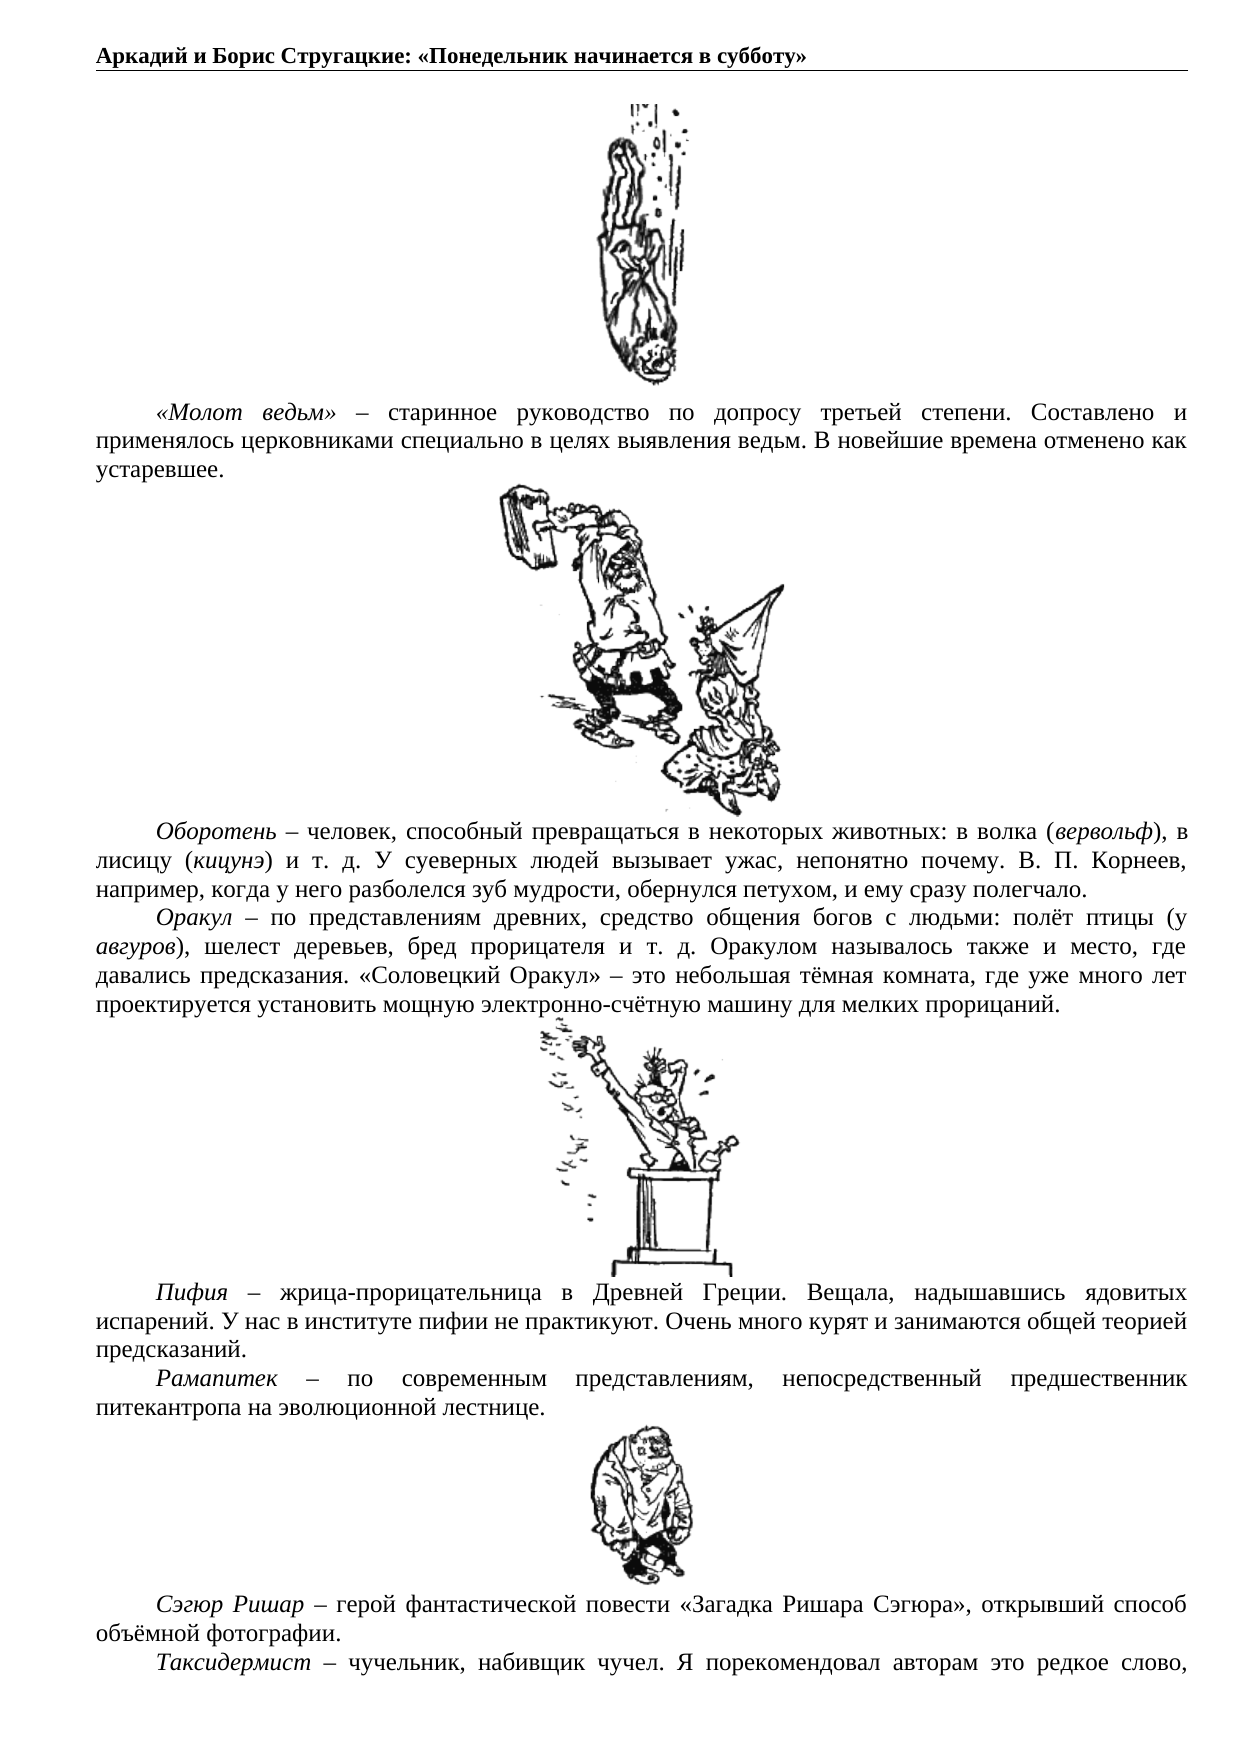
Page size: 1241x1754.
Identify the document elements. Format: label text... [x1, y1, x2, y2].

text Рамапитек – по современным представлениям, непосредственный предшественник питекантропа на эволюционной лестнице. [96, 1363, 1188, 1421]
text «Молот ведьм» – старинное руководство по допросу третьей степени. Составлено и применялось церковниками специально в целях выявления ведьм. В новейшие времена отменено как устаревшее. [96, 397, 1188, 483]
text Оборотень – человек, способный превращаться в некоторых животных: в волка (вервольф), в лисицу (кицунэ) и т. д. У суеверных людей вызывает ужас, непонятно почему. В. П. Корнеев, например, когда у него разболелся зуб мудрости, обернулся петухом, и ему сразу полегчало. [96, 816, 1188, 902]
text Оракул – по представлениям древних, средство общения богов с людьми: полёт птицы (у авгуров), шелест деревьев, бред прорицателя и т. д. Оракулом называлось также и место, где давались предсказания. «Соловецкий Оракул» – это небольшая тёмная комната, где уже много лет проектируется установить мощную электронно-счётную машину для мелких прорицаний. [96, 902, 1188, 1017]
picture [590, 104, 694, 397]
picture [499, 482, 785, 817]
text Пифия – жрица-прорицательница в Древней Греции. Вещала, надышавшись ядовитых испарений. У нас в институте пифии не практикуют. Очень много курят и занимаются общей теорией предсказаний. [96, 1277, 1188, 1363]
picture [586, 1420, 698, 1590]
picture [540, 1017, 744, 1277]
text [96, 1647, 1188, 1676]
text Сэгюр Ришар – герой фантастической повести «Загадка Ришара Сэгюра», открывший способ объёмной фотографии. [96, 1589, 1188, 1647]
